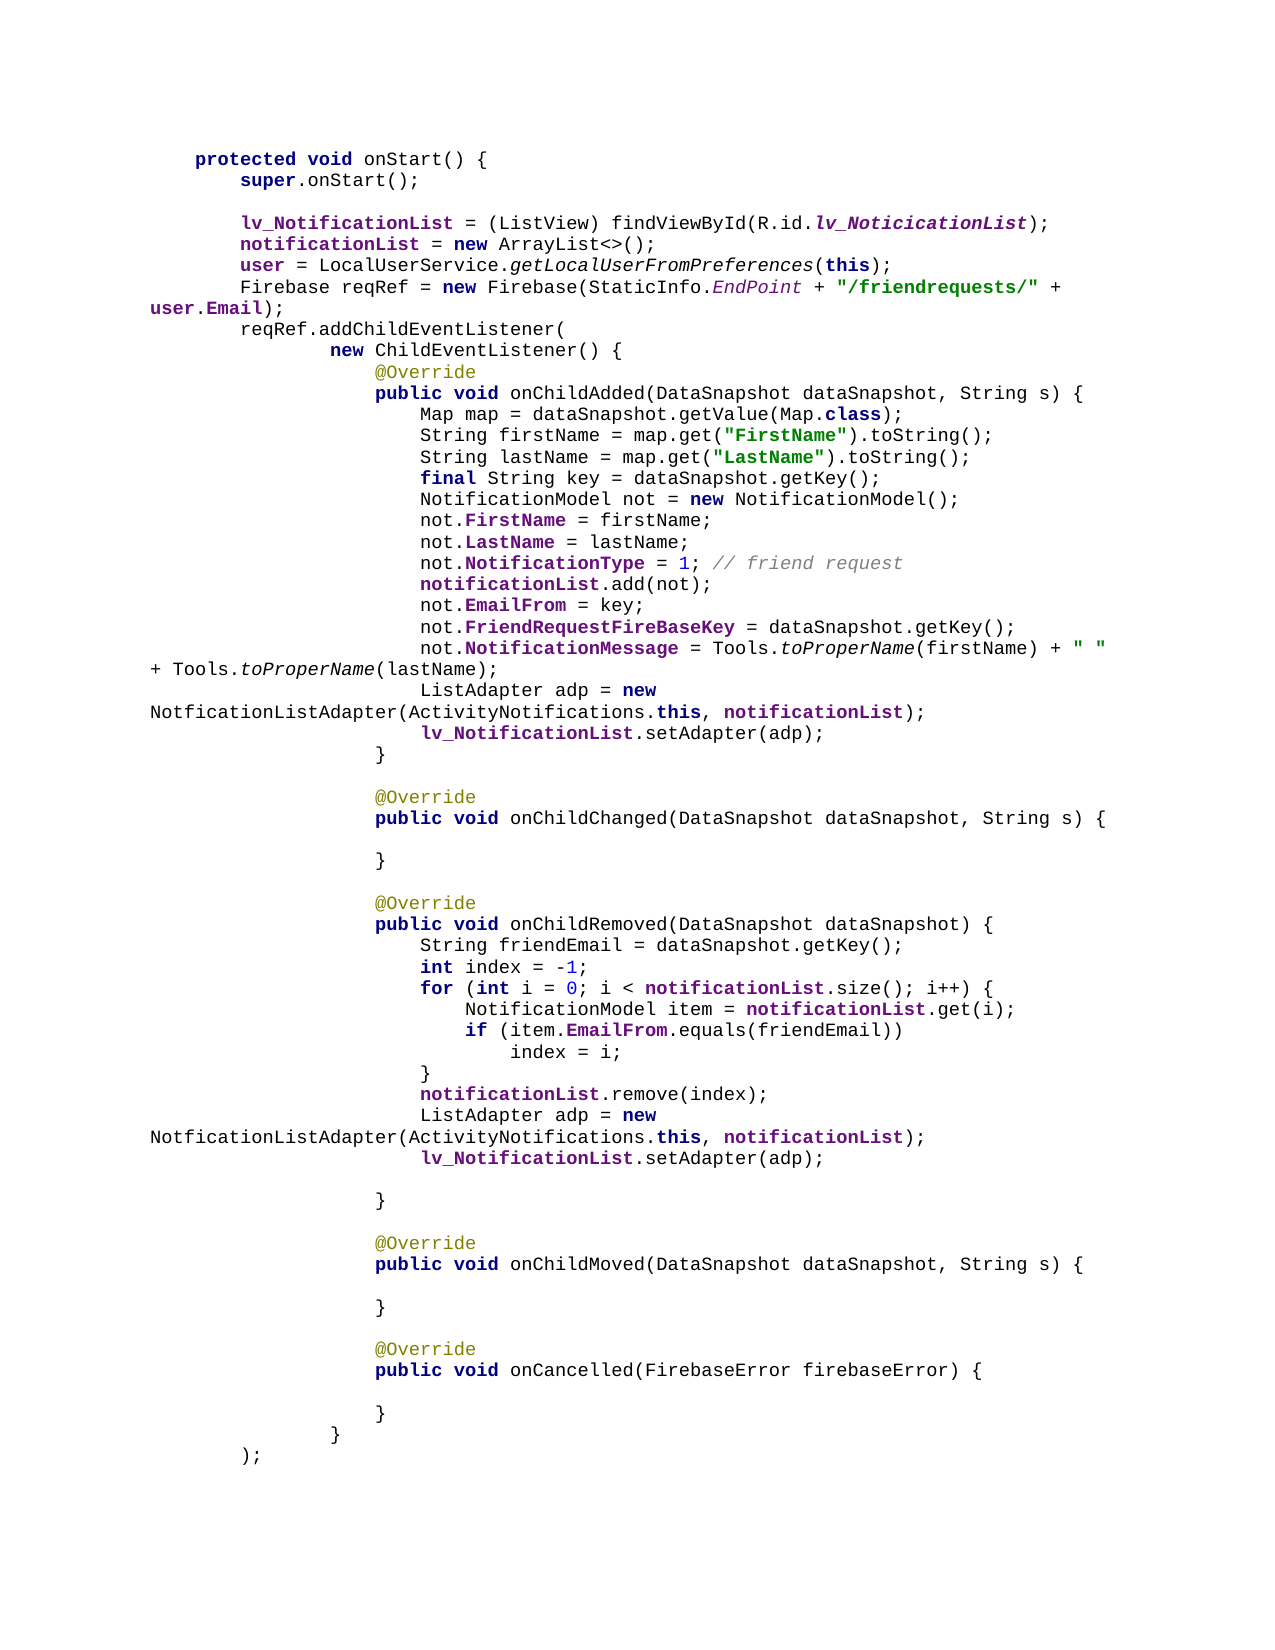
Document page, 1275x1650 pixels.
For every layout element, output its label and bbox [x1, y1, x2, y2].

text [150, 150, 1125, 1489]
